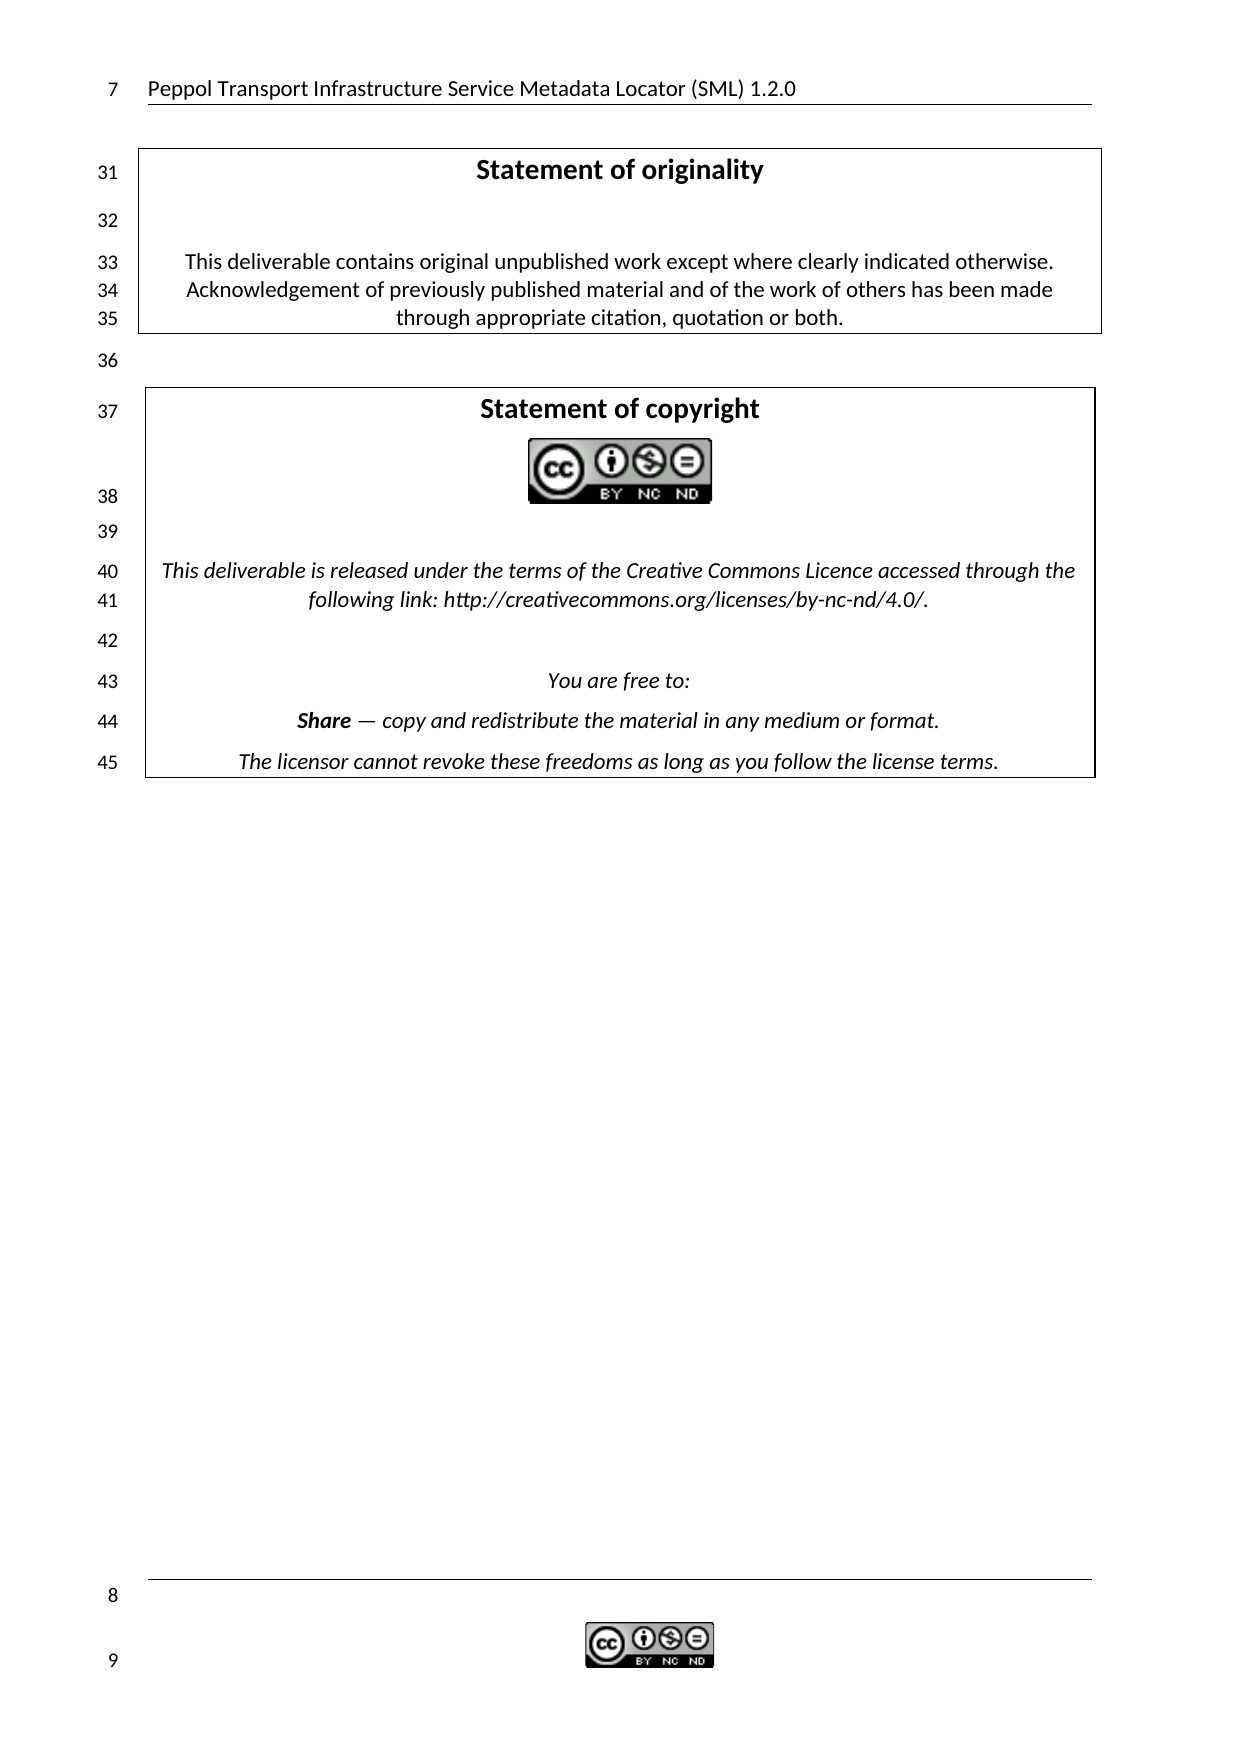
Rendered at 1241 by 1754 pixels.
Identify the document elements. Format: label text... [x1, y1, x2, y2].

text The licensor cannot revoke these freedoms as long as you follow the license terms. [146, 744, 1094, 777]
picture [528, 438, 713, 504]
text You are free to: [146, 663, 1094, 694]
text Share — copy and redistribute the material in any medium or format. [146, 703, 1094, 734]
text This deliverable is released under the terms of the Creative Commons Licence accessed through the following link: http://creativecommons.org/licenses/by-nc-nd/4.0/. [146, 553, 1094, 613]
text This deliverable contains original unpublished work except where clearly indicated otherwise. Acknowledgement of previously published material and of the work of others has been made through appropriate citation, quotation or both. [139, 244, 1101, 333]
text Statement of originality [139, 149, 1101, 186]
picture [585, 1622, 715, 1668]
text Statement of copyright [146, 388, 1094, 426]
